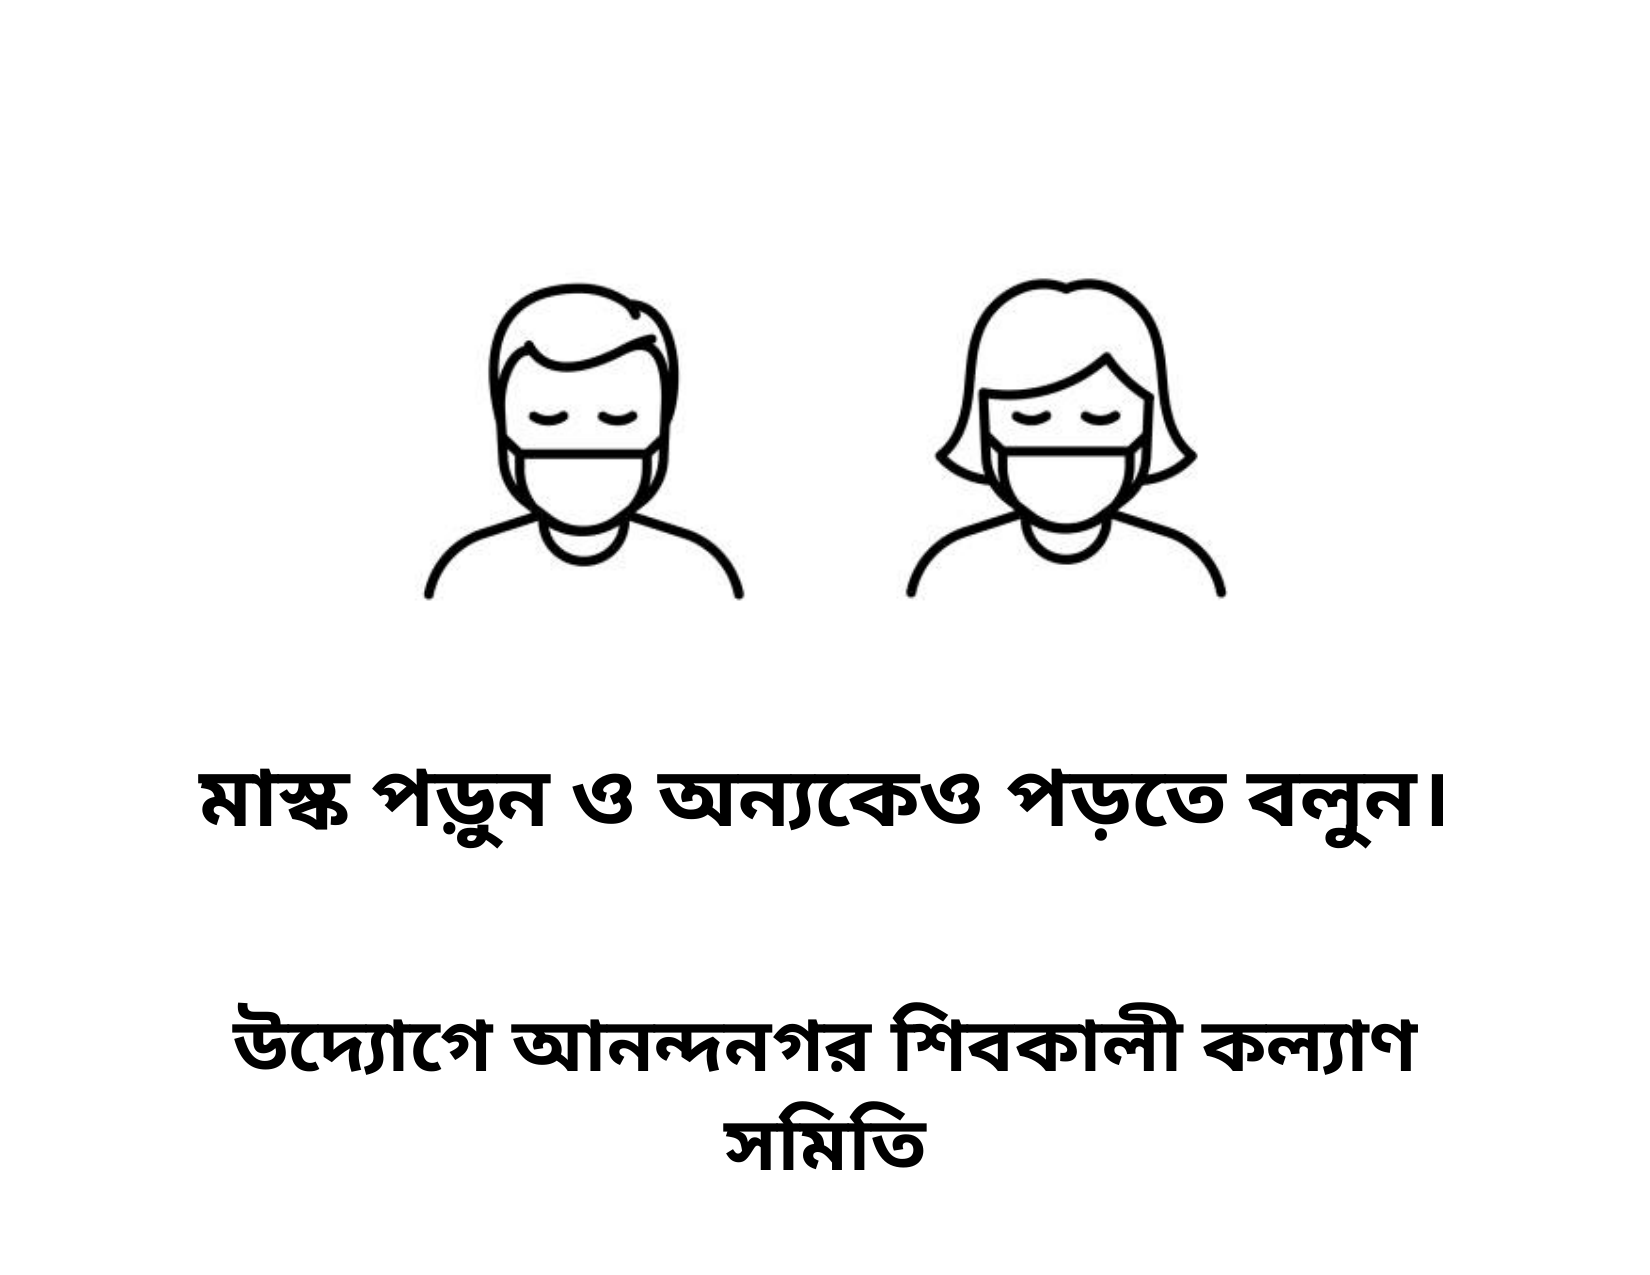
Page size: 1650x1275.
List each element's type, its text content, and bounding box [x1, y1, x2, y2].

picture [250, 149, 1401, 725]
text মাস্ক পড়ুন ও অন্যকেও পড়তে বলুন। [150, 750, 1500, 861]
